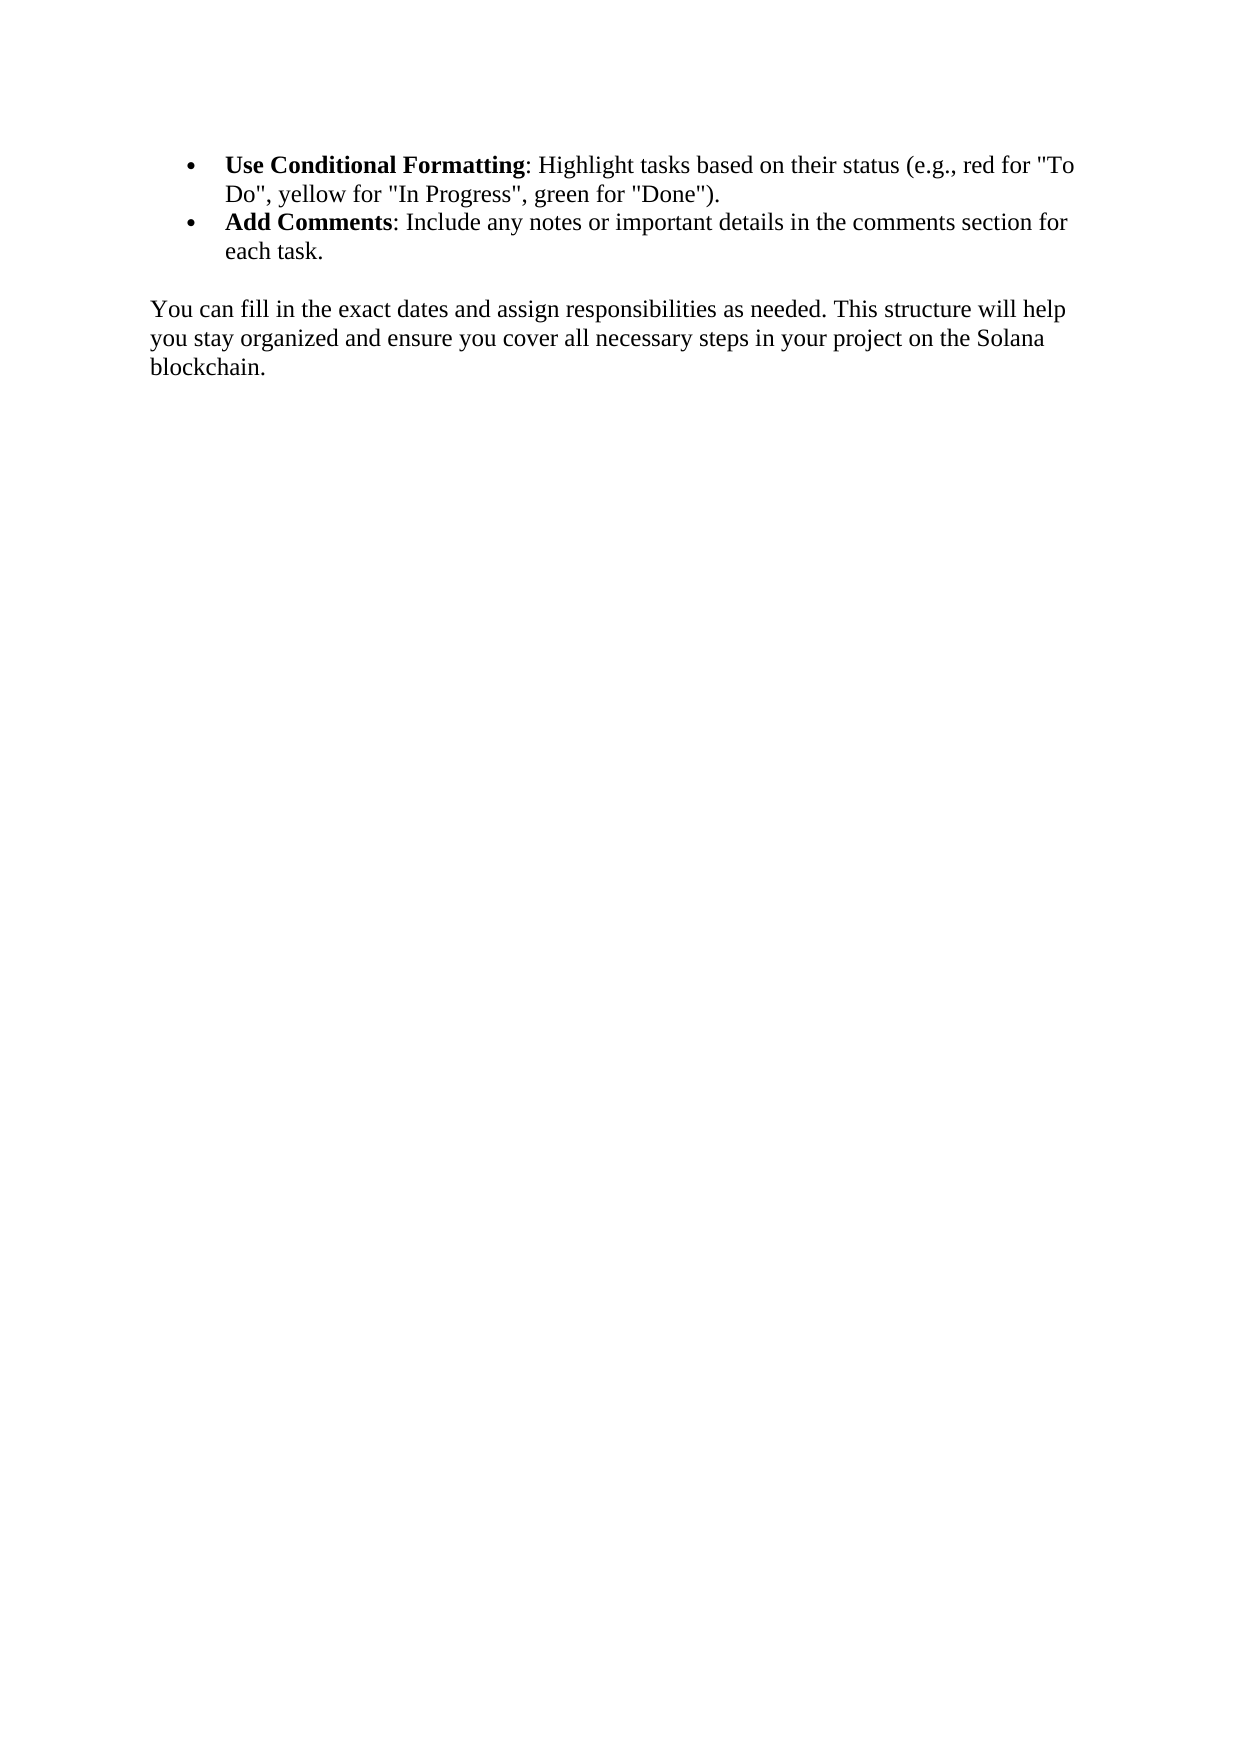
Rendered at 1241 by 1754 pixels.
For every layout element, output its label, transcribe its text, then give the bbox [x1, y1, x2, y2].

text You can fill in the exact dates and assign responsibilities as needed. This structure will help you stay organized and ensure you cover all necessary steps in your project on the Solana blockchain. [150, 294, 1090, 380]
list Use Conditional Formatting: Highlight tasks based on their status (e.g., red for "To Do", yellow for "In Progress", green for "Done"). [187, 150, 1090, 207]
list Add Comments: Include any notes or important details in the comments section for each task. [187, 207, 1090, 265]
